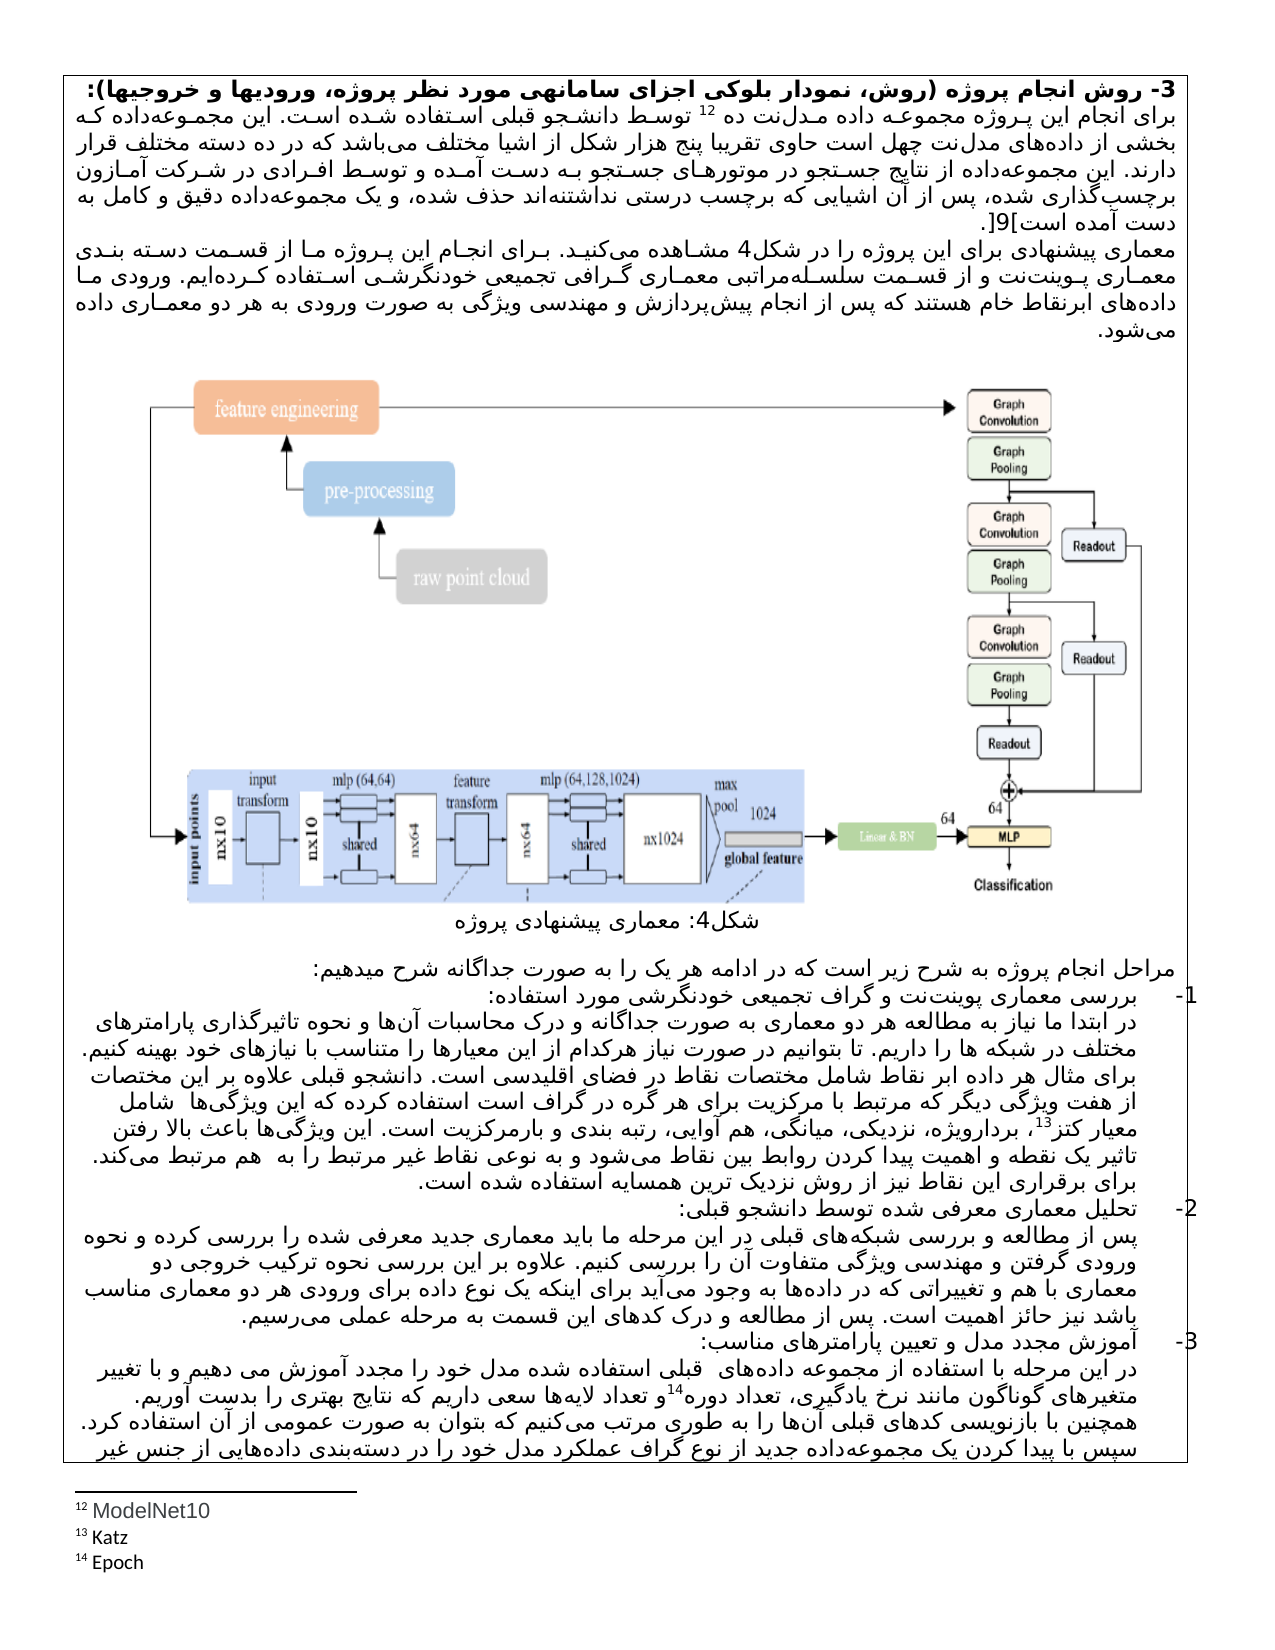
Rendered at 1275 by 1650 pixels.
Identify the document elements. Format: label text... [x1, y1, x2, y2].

picture [116, 342, 1177, 908]
